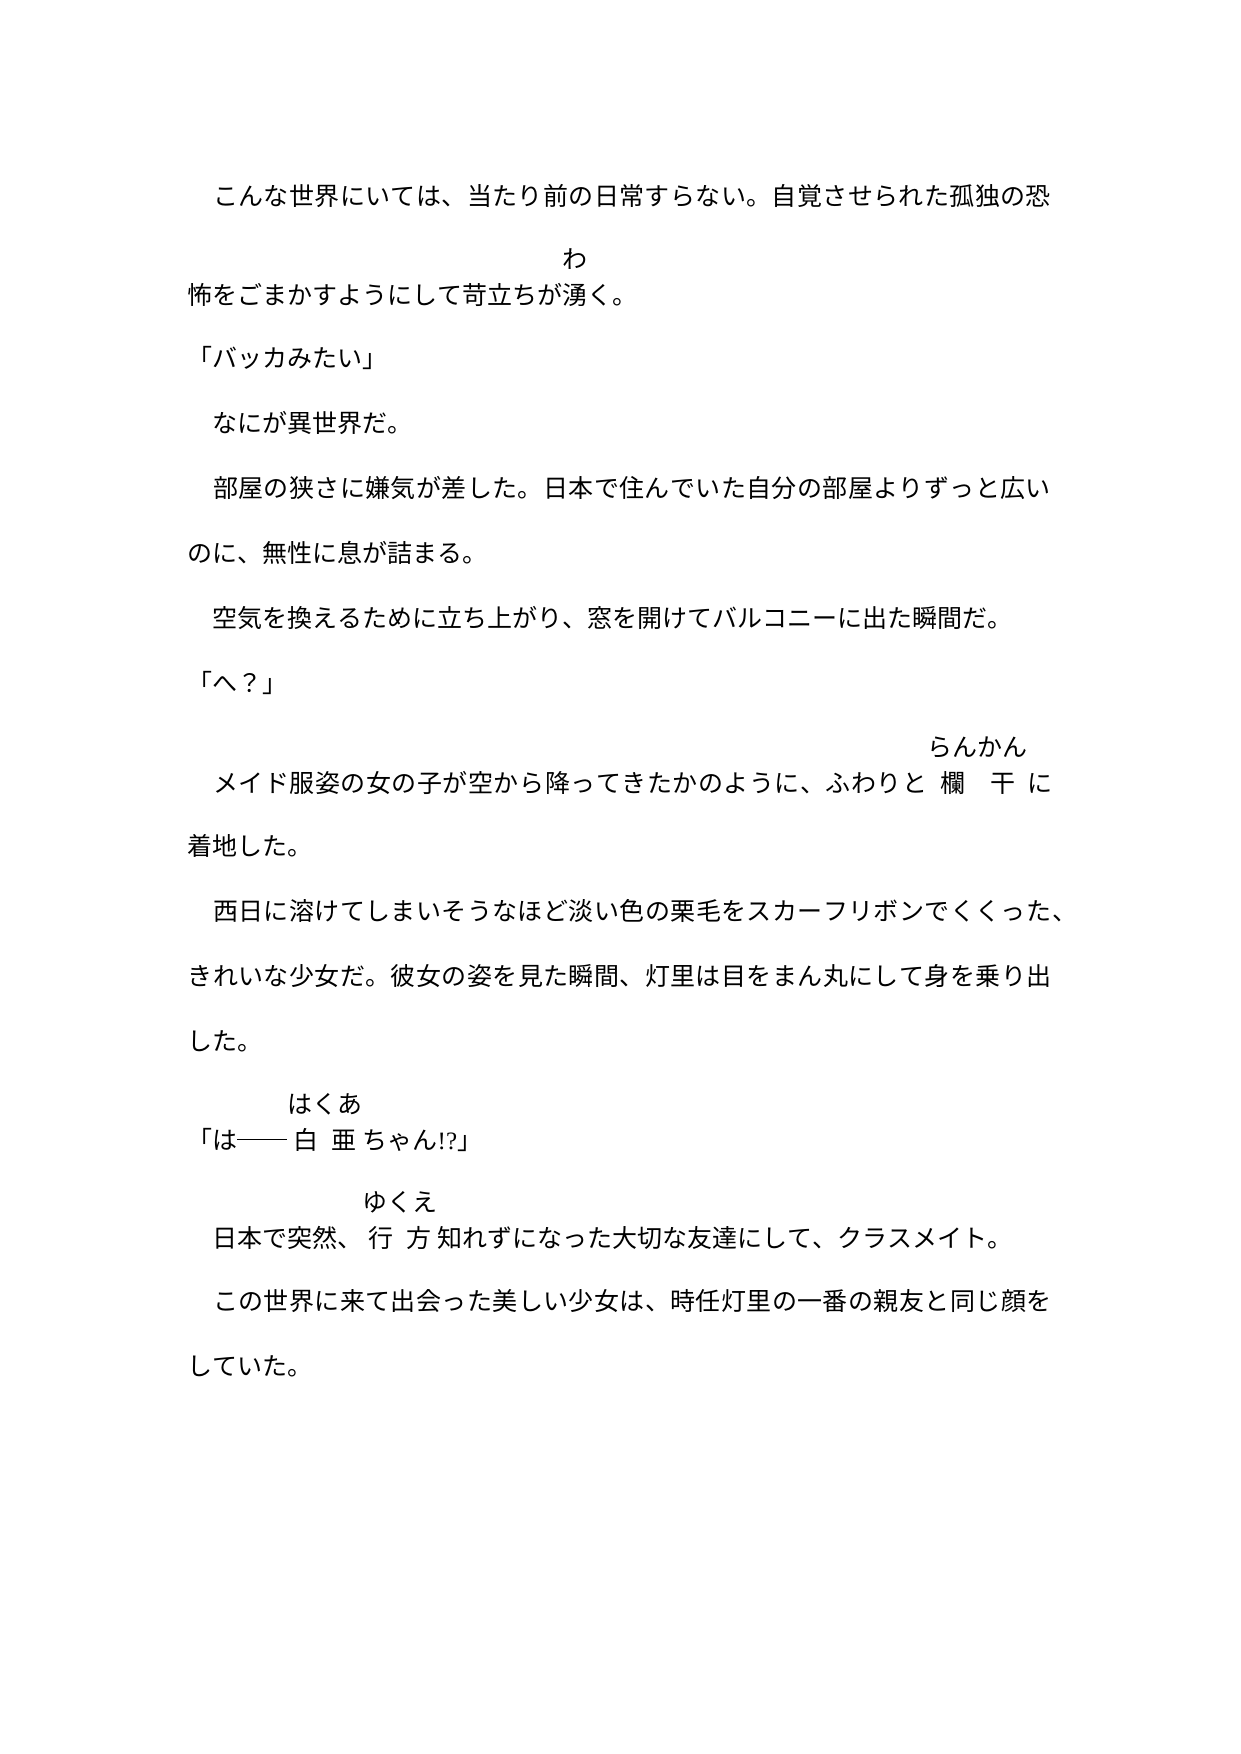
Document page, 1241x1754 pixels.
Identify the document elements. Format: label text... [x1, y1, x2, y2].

text 「バッカみたい」 [187, 324, 1053, 389]
text 日本で突然、知れずになった大切な友達にして、クラスメイト。 [187, 1169, 1053, 1267]
text 「は──ちゃん!?」 [187, 1072, 1053, 1169]
text こんな世界にいては、当たり前の日常すらない。自覚させられた孤独の恐怖をごまかすようにして苛立ちがく。 [187, 162, 1053, 324]
text この世界に来て出会った美しい少女は、時任灯里の一番の親友と同じ顔をしていた。 [187, 1267, 1053, 1397]
text 西日に溶けてしまいそうなほど淡い色の栗毛をスカーフリボンでくくった、きれいな少女だ。彼女の姿を見た瞬間、灯里は目をまん丸にして身を乗り出した。 [187, 877, 1053, 1072]
text メイド服姿の女の子が空から降ってきたかのように、ふわりとに着地した。 [187, 714, 1053, 877]
text なにが異世界だ。 [187, 389, 1053, 454]
text 空気を換えるために立ち上がり、窓を開けてバルコニーに出た瞬間だ。 [187, 584, 1053, 649]
text 部屋の狭さに嫌気が差した。日本で住んでいた自分の部屋よりずっと広いのに、無性に息が詰まる。 [187, 454, 1053, 584]
text 「へ？」 [187, 649, 1053, 714]
